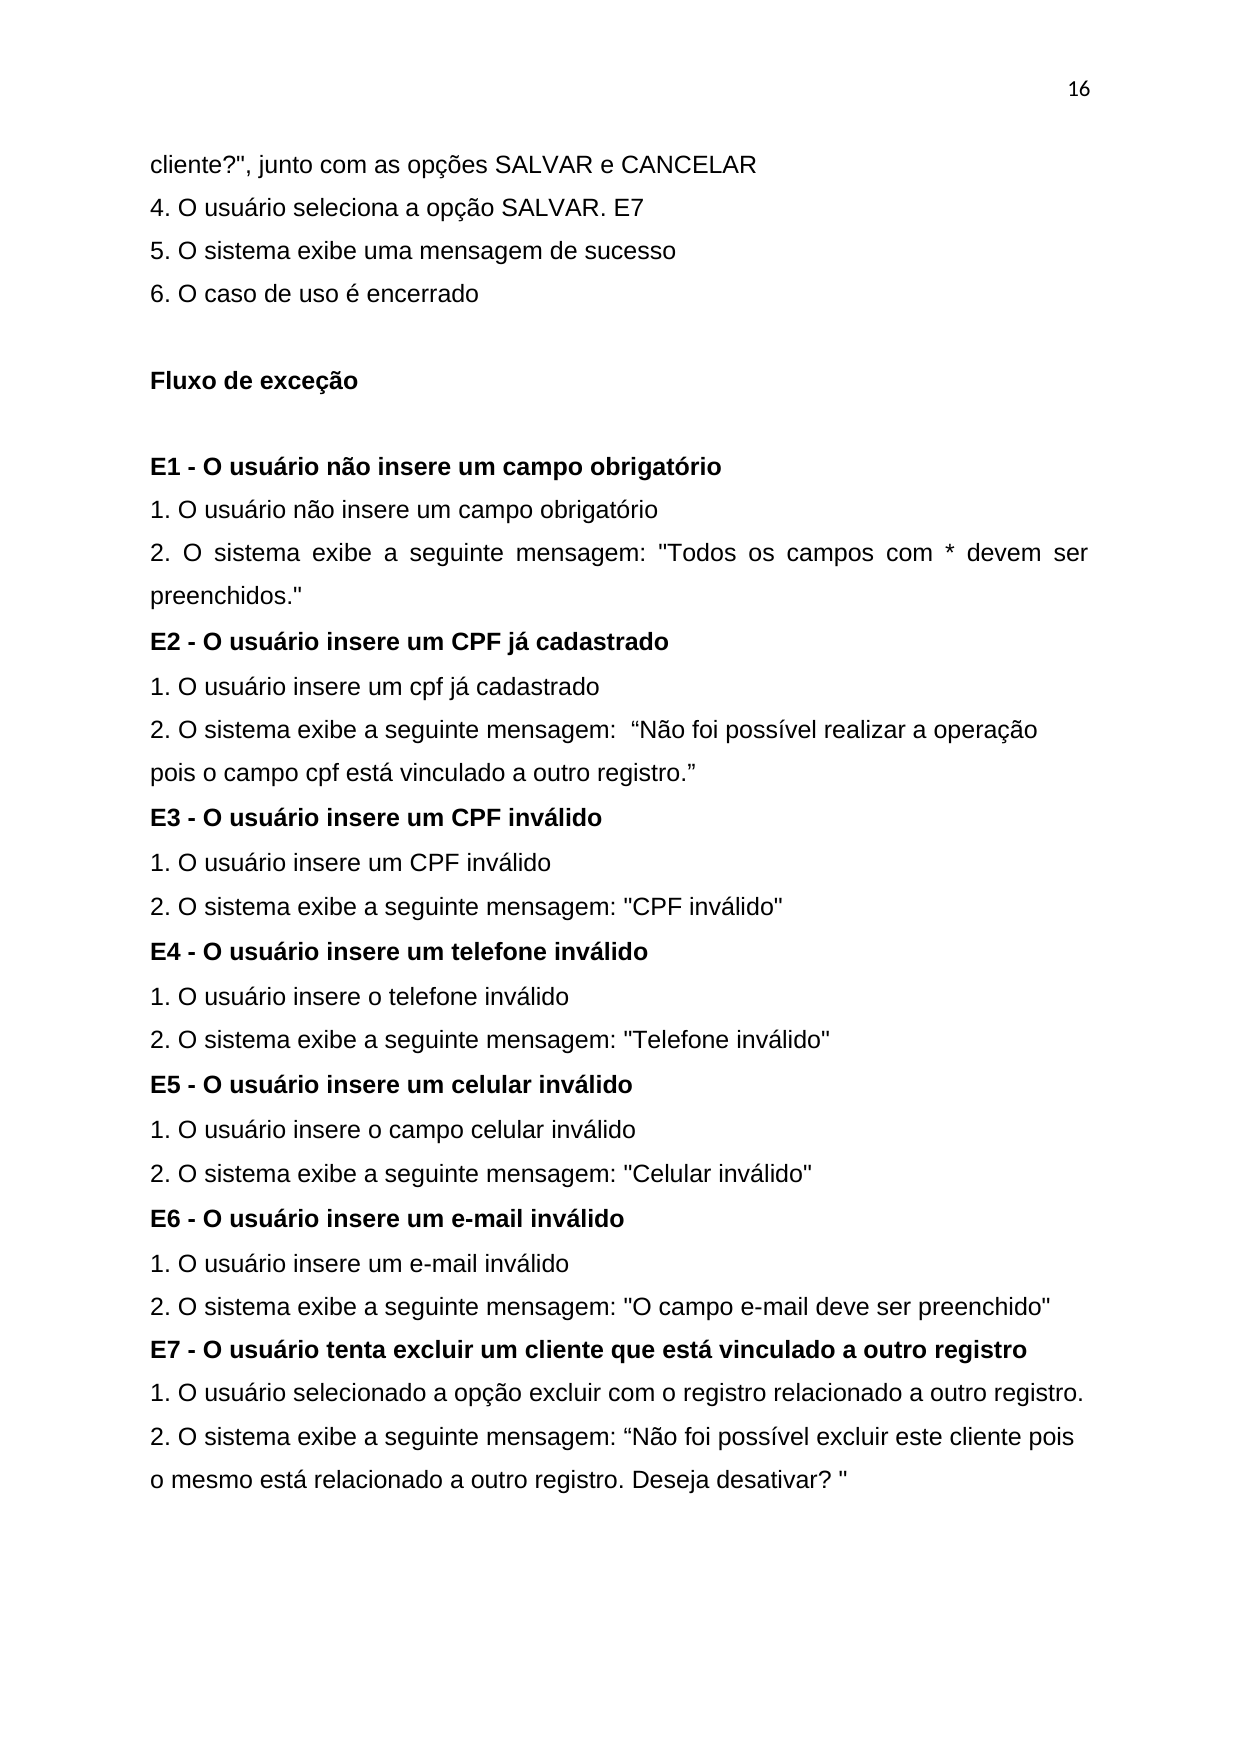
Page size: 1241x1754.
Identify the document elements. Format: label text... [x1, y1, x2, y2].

text 1. O usuário não insere um campo obrigatório [150, 495, 1090, 524]
text 2. O sistema exibe a seguinte mensagem: "Todos os campos com * devem ser preenchidos." [150, 538, 1090, 610]
text 1. O usuário insere o campo celular inválido [150, 1115, 1090, 1144]
text 2. O sistema exibe a seguinte mensagem: "CPF inválido" [150, 891, 1090, 920]
text E6 - O usuário insere um e-mail inválido [150, 1204, 1062, 1232]
text 1. O usuário insere um cpf já cadastrado [150, 672, 1090, 700]
text E2 - O usuário insere um CPF já cadastrado [150, 626, 1062, 655]
text E3 - O usuário insere um CPF inválido [150, 803, 1062, 832]
text E7 - O usuário tenta excluir um cliente que está vinculado a outro registro [150, 1335, 1090, 1364]
text 2. O sistema exibe a seguinte mensagem: "O campo e-mail deve ser preenchido" [150, 1292, 1090, 1321]
text 1. O usuário insere o telefone inválido [150, 982, 1090, 1011]
text E1 - O usuário não insere um campo obrigatório [150, 452, 1090, 481]
text E4 - O usuário insere um telefone inválido [150, 937, 1062, 965]
text 2. O sistema exibe a seguinte mensagem: “Não foi possível realizar a operação pois o campo cpf está vinculado a outro registro.” [150, 715, 1090, 787]
text 2. O sistema exibe a seguinte mensagem: "Telefone inválido" [150, 1025, 1090, 1054]
text Fluxo de exceção [150, 366, 1090, 394]
text 2. O sistema exibe a seguinte mensagem: “Não foi possível excluir este cliente pois o mesmo está relacionado a outro registro. Deseja desativar? " [150, 1421, 1090, 1493]
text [150, 150, 1090, 179]
text 5. O sistema exibe uma mensagem de sucesso [150, 236, 1090, 265]
text 1. O usuário insere um CPF inválido [150, 848, 1090, 877]
text 2. O sistema exibe a seguinte mensagem: "Celular inválido" [150, 1158, 1090, 1187]
text 6. O caso de uso é encerrado [150, 279, 1090, 308]
text E5 - O usuário insere um celular inválido [150, 1070, 1062, 1099]
text 1. O usuário insere um e-mail inválido [150, 1249, 1090, 1278]
text 4. O usuário seleciona a opção SALVAR. E7 [150, 193, 1090, 222]
text 1. O usuário selecionado a opção excluir com o registro relacionado a outro registro. [150, 1378, 1090, 1407]
